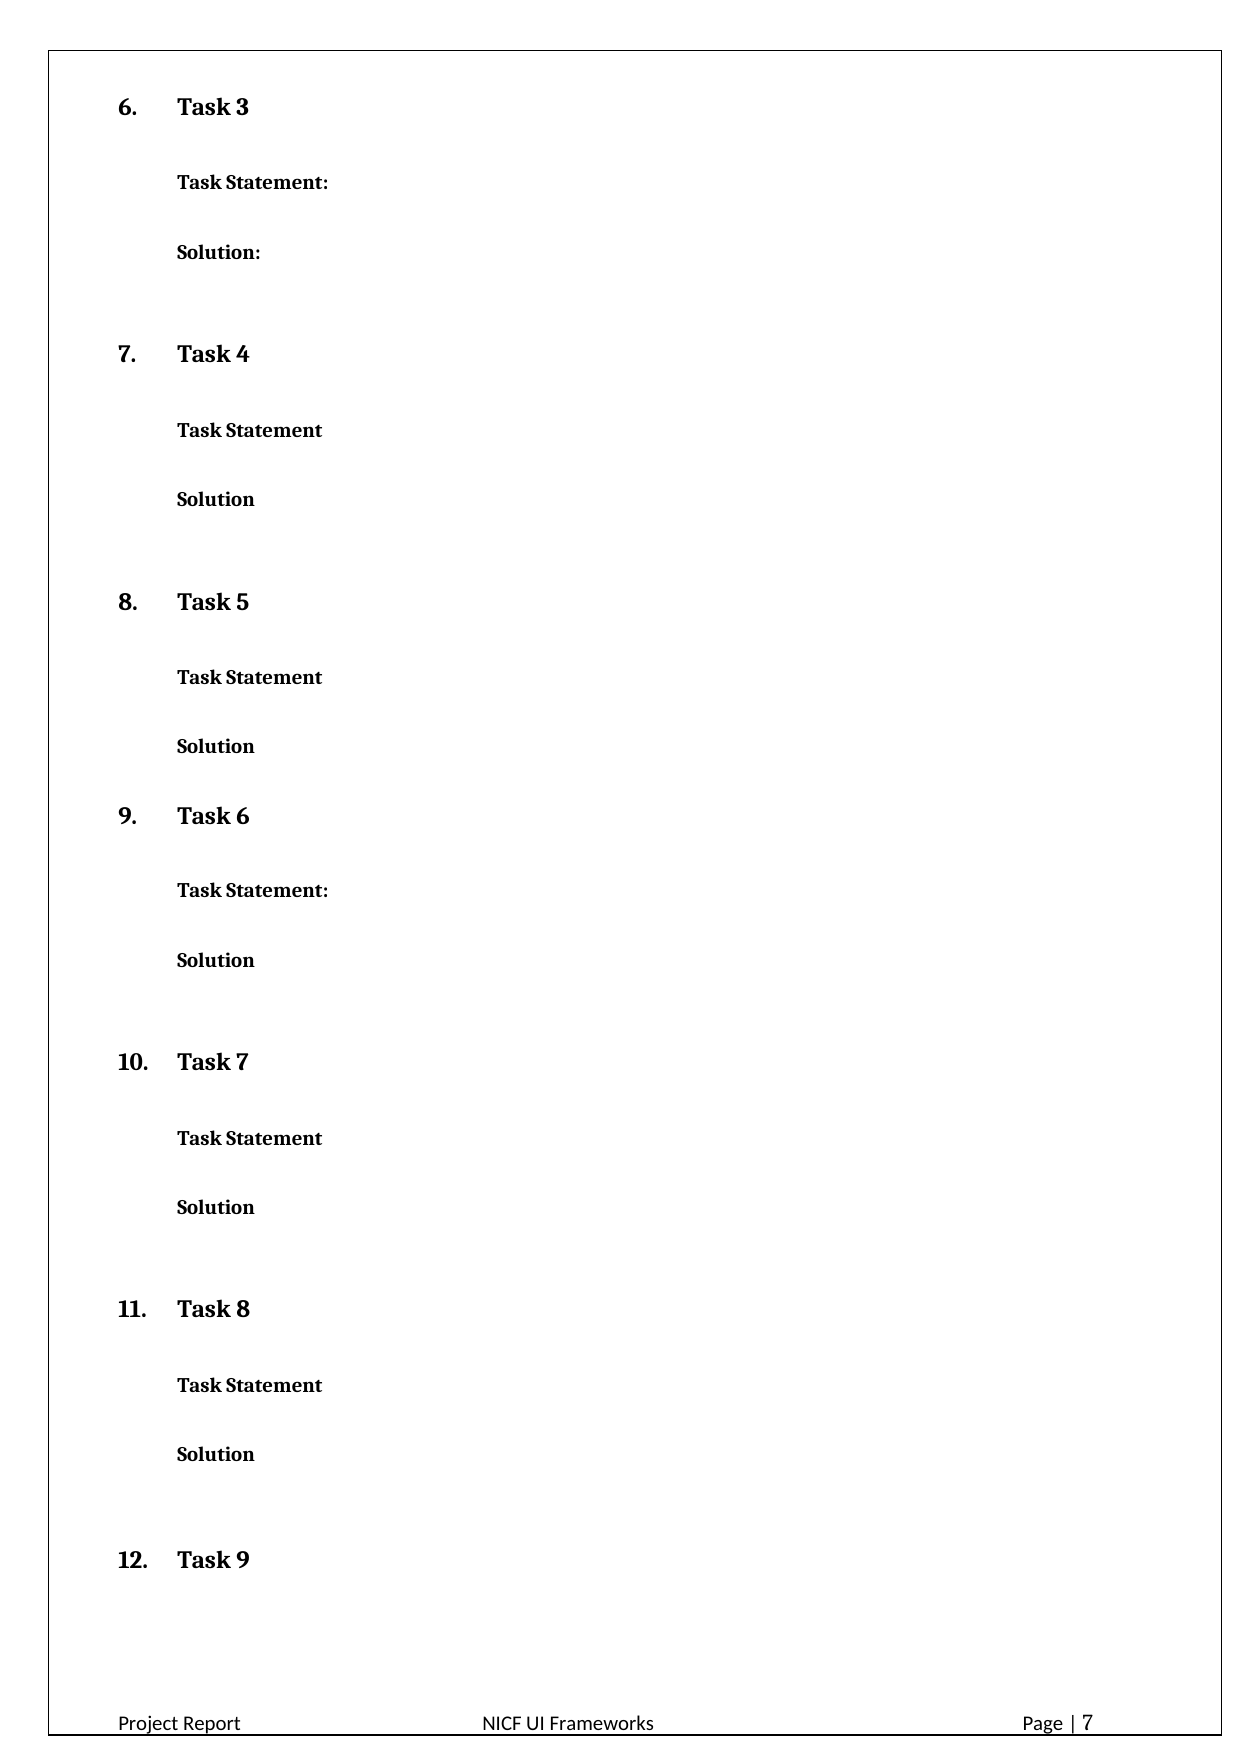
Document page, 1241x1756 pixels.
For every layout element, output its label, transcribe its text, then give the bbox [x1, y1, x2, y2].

subtitle Task 6 [118, 805, 1221, 829]
text Task Statement Solution [177, 418, 328, 512]
text Task Statement Solution [177, 666, 328, 759]
text Task Statement: Solution: [177, 171, 334, 264]
subtitle Task 5 [118, 587, 1221, 616]
text Task Statement: Solution [177, 879, 334, 972]
subtitle Task 4 [118, 340, 1221, 369]
subtitle Task 9 [118, 1546, 1221, 1575]
subtitle Task 8 [118, 1295, 1221, 1324]
subtitle Task 7 [118, 1048, 1221, 1077]
text Task Statement Solution [177, 1126, 328, 1219]
subtitle Task 3 [118, 93, 1221, 121]
text Task Statement Solution [177, 1373, 328, 1467]
